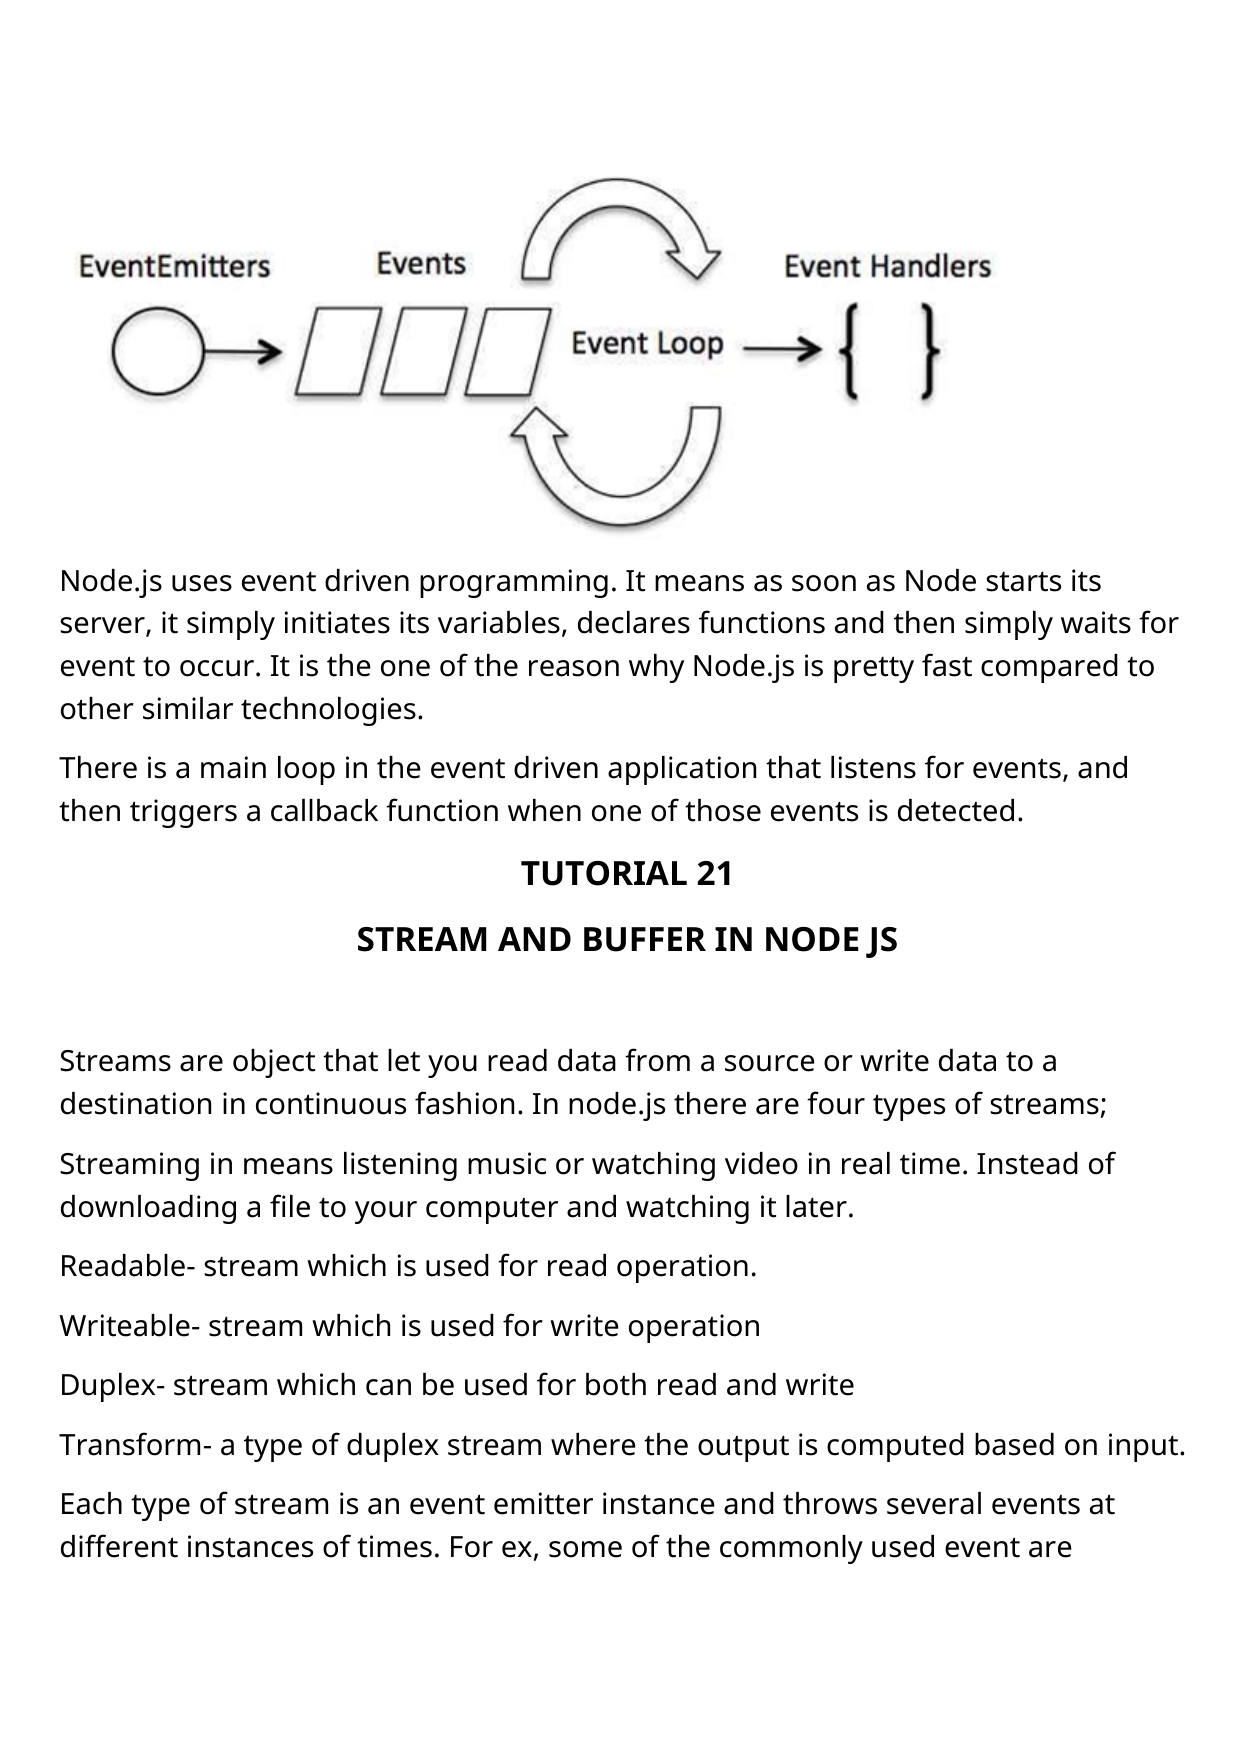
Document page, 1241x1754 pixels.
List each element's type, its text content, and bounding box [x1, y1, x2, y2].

text STREAM AND BUFFER IN NODE JS [59, 916, 1196, 961]
text Writeable- stream which is used for write operation [59, 1305, 1196, 1344]
text Streams are object that let you read data from a source or write data to a destination in continuous fashion. In node.js there are four types of streams; [59, 1041, 1196, 1123]
text Each type of stream is an event emitter instance and throws several events at different instances of times. For ex, some of the commonly used event are [59, 1483, 1196, 1566]
text Readable- stream which is used for read operation. [59, 1245, 1196, 1285]
text Duplex- stream which can be used for both read and write [59, 1364, 1196, 1404]
text TUTORIAL 21 [59, 850, 1196, 895]
text Streaming in means listening music or watching video in real time. Instead of downloading a file to your computer and watching it later. [59, 1143, 1196, 1226]
text Node.js uses event driven programming. It means as soon as Node starts its server, it simply initiates its variables, declares functions and then simply waits for event to occur. It is the one of the reason why Node.js is pretty fast compared to other similar technologies. [59, 560, 1196, 728]
text There is a main loop in the event driven application that listens for events, and then triggers a callback function when one of those events is detected. [59, 748, 1196, 830]
picture [59, 150, 1041, 540]
text Transform- a type of duplex stream where the output is computed based on input. [59, 1424, 1196, 1463]
